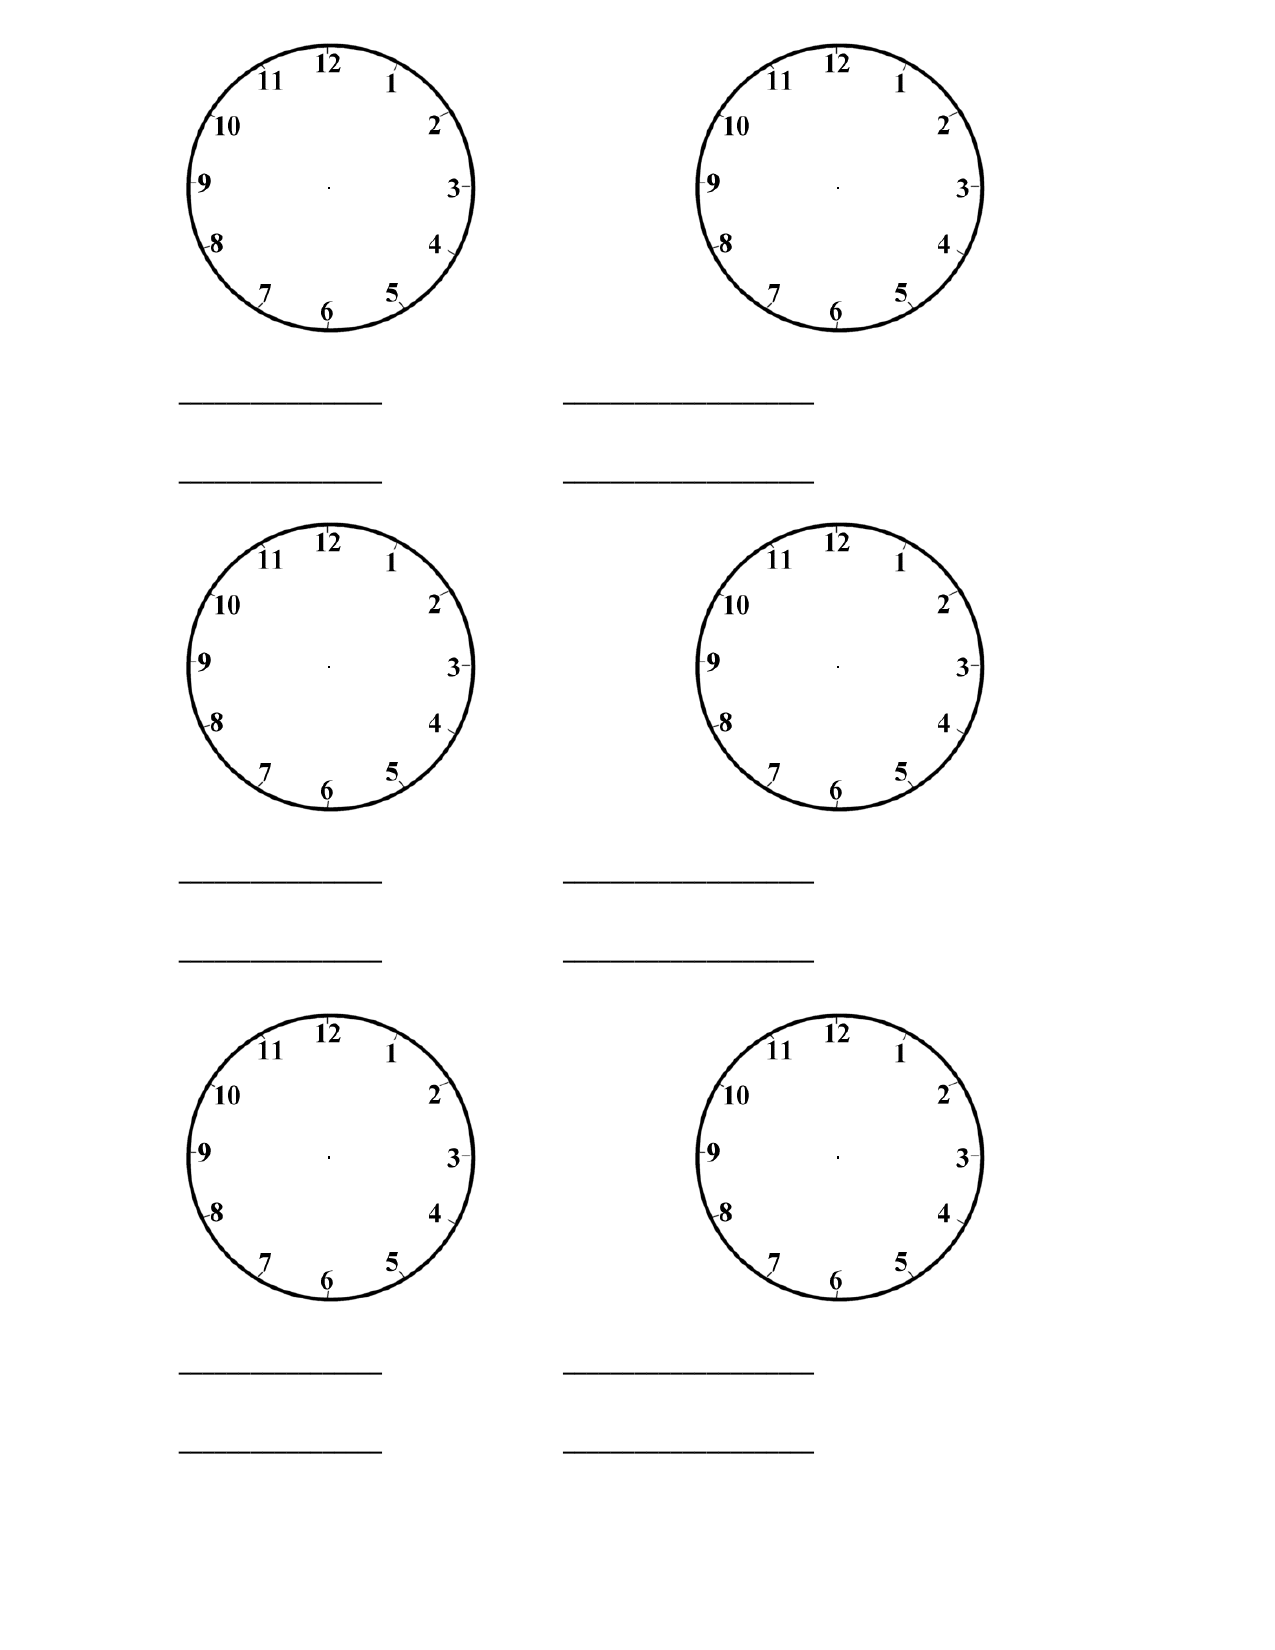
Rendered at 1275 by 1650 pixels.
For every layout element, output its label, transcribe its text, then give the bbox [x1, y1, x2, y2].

text _________________ _____________________ [178, 448, 1200, 488]
picture [178, 37, 482, 341]
picture [687, 1007, 991, 1310]
text _________________ _____________________ [178, 369, 1200, 409]
text _________________ _____________________ [178, 1418, 1200, 1458]
picture [178, 516, 482, 820]
picture [687, 37, 991, 341]
text _________________ _____________________ [178, 848, 1200, 888]
picture [178, 1007, 482, 1310]
text _________________ _____________________ [178, 1339, 1200, 1378]
picture [687, 516, 991, 820]
text _________________ _____________________ [178, 928, 1200, 967]
